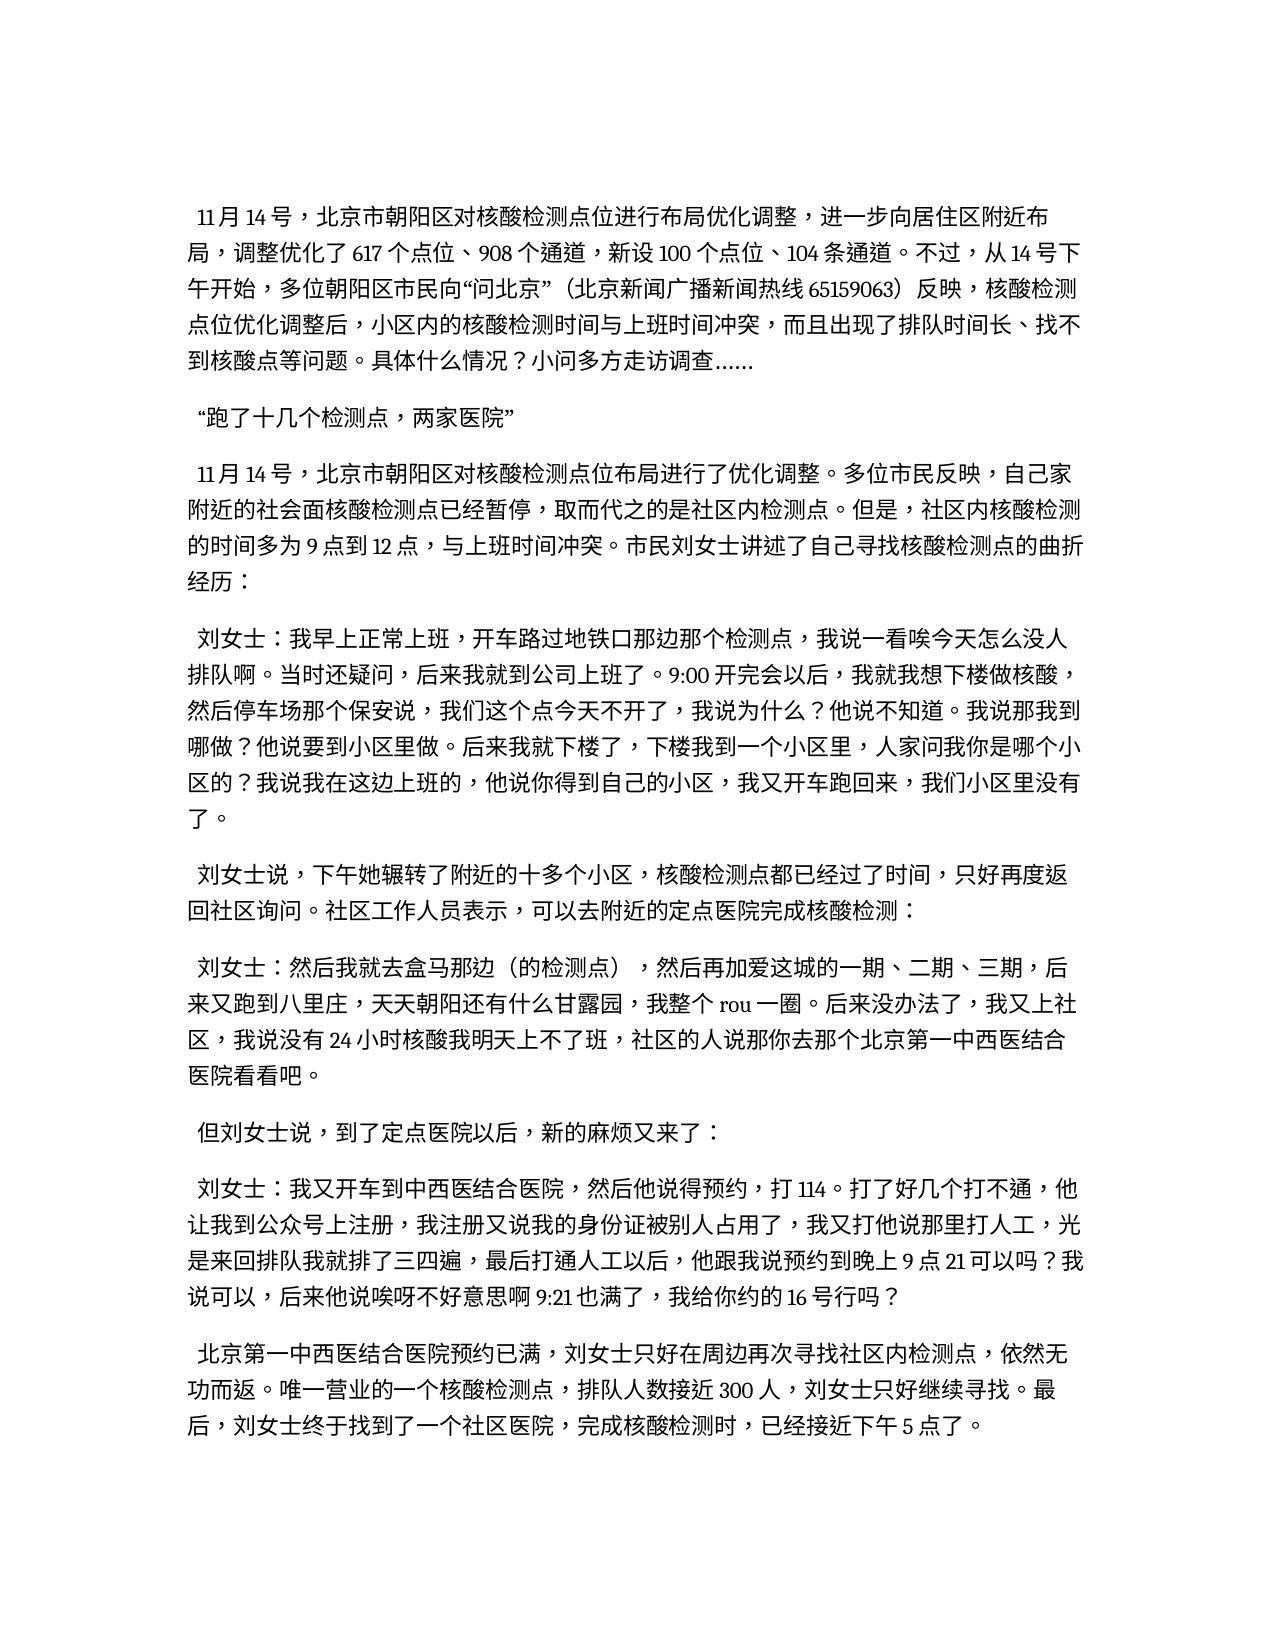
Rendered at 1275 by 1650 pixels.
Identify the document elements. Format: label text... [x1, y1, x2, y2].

text 刘女士：我又开车到中西医结合医院，然后他说得预约，打114。打了好几个打不通，他让我到公众号上注册，我注册又说我的身份证被别人占用了，我又打他说那里打人工，光是来回排队我就排了三四遍，最后打通人工以后，他跟我说预约到晚上9点21可以吗？我说可以，后来他说唉呀不好意思啊9:21也满了，我给你约的16号行吗？ [187, 1173, 1087, 1312]
text 刘女士：我早上正常上班，开车路过地铁口那边那个检测点，我说一看唉今天怎么没人排队啊。当时还疑问，后来我就到公司上班了。9:00开完会以后，我就我想下楼做核酸，然后停车场那个保安说，我们这个点今天不开了，我说为什么？他说不知道。我说那我到哪做？他说要到小区里做。后来我就下楼了，下楼我到一个小区里，人家问我你是哪个小区的？我说我在这边上班的，他说你得到自己的小区，我又开车跑回来，我们小区里没有了。 [187, 623, 1087, 834]
text 刘女士：然后我就去盒马那边（的检测点），然后再加爱这城的一期、二期、三期，后来又跑到八里庄，天天朝阳还有什么甘露园，我整个rou一圈。后来没办法了，我又上社区，我说没有24小时核酸我明天上不了班，社区的人说那你去那个北京第一中西医结合医院看看吧。 [187, 952, 1087, 1091]
text 11月14号，北京市朝阳区对核酸检测点位进行布局优化调整，进一步向居住区附近布局，调整优化了617个点位、908个通道，新设100个点位、104条通道。不过，从14号下午开始，多位朝阳区市民向“问北京”（北京新闻广播新闻热线65159063）反映，核酸检测点位优化调整后，小区内的核酸检测时间与上班时间冲突，而且出现了排队时间长、找不到核酸点等问题。具体什么情况？小问多方走访调查…… [187, 201, 1087, 376]
text 但刘女士说，到了定点医院以后，新的麻烦又来了： [187, 1117, 1087, 1148]
text 11月14号，北京市朝阳区对核酸检测点位布局进行了优化调整。多位市民反映，自己家附近的社会面核酸检测点已经暂停，取而代之的是社区内检测点。但是，社区内核酸检测的时间多为9点到12点，与上班时间冲突。市民刘女士讲述了自己寻找核酸检测点的曲折经历： [187, 458, 1087, 597]
text 刘女士说，下午她辗转了附近的十多个小区，核酸检测点都已经过了时间，只好再度返回社区询问。社区工作人员表示，可以去附近的定点医院完成核酸检测： [187, 859, 1087, 927]
text “跑了十几个检测点，两家医院” [187, 402, 1087, 433]
text 北京第一中西医结合医院预约已满，刘女士只好在周边再次寻找社区内检测点，依然无功而返。唯一营业的一个核酸检测点，排队人数接近300人，刘女士只好继续寻找。最后，刘女士终于找到了一个社区医院，完成核酸检测时，已经接近下午5点了。 [187, 1338, 1087, 1441]
